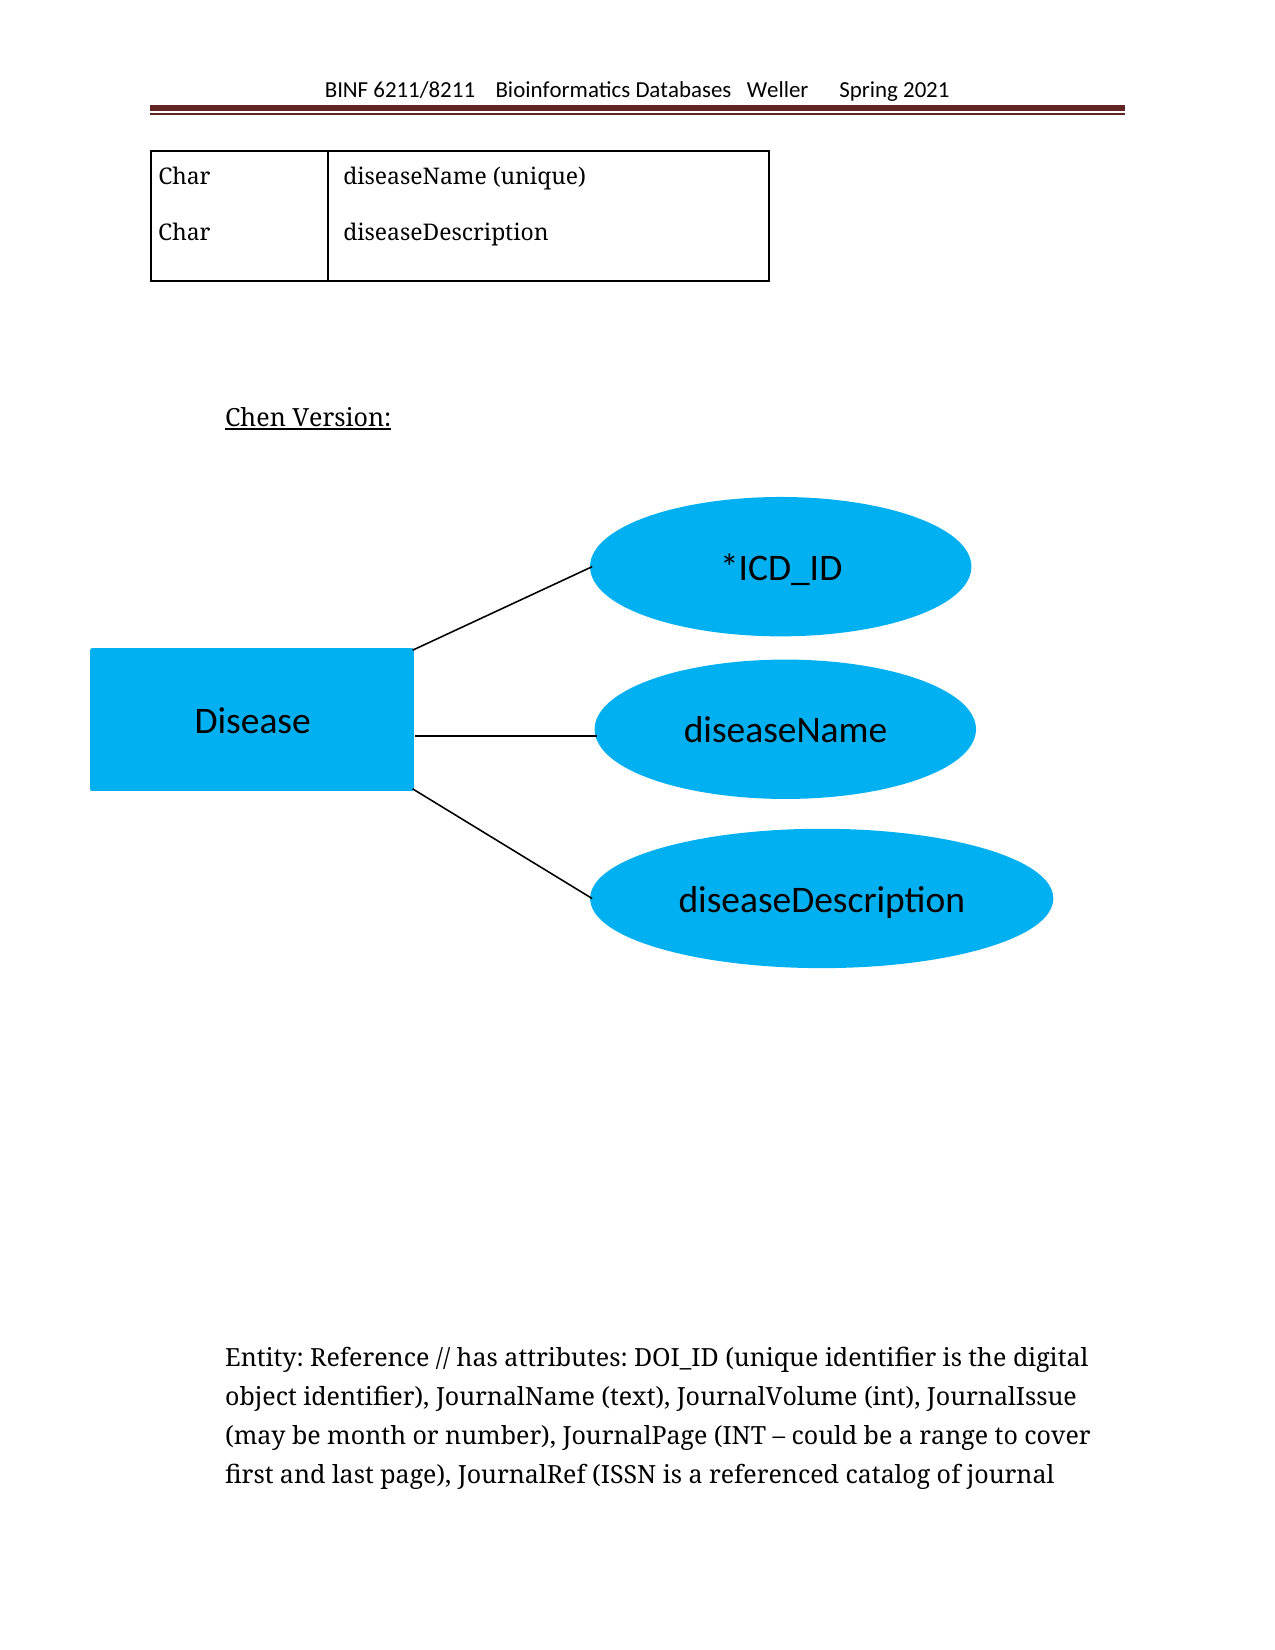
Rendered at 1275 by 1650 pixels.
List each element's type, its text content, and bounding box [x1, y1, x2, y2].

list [225, 1339, 1125, 1491]
list Chen Version: [225, 399, 1125, 433]
table_cell PK/Char Char Char [152, 152, 327, 280]
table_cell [329, 152, 768, 280]
